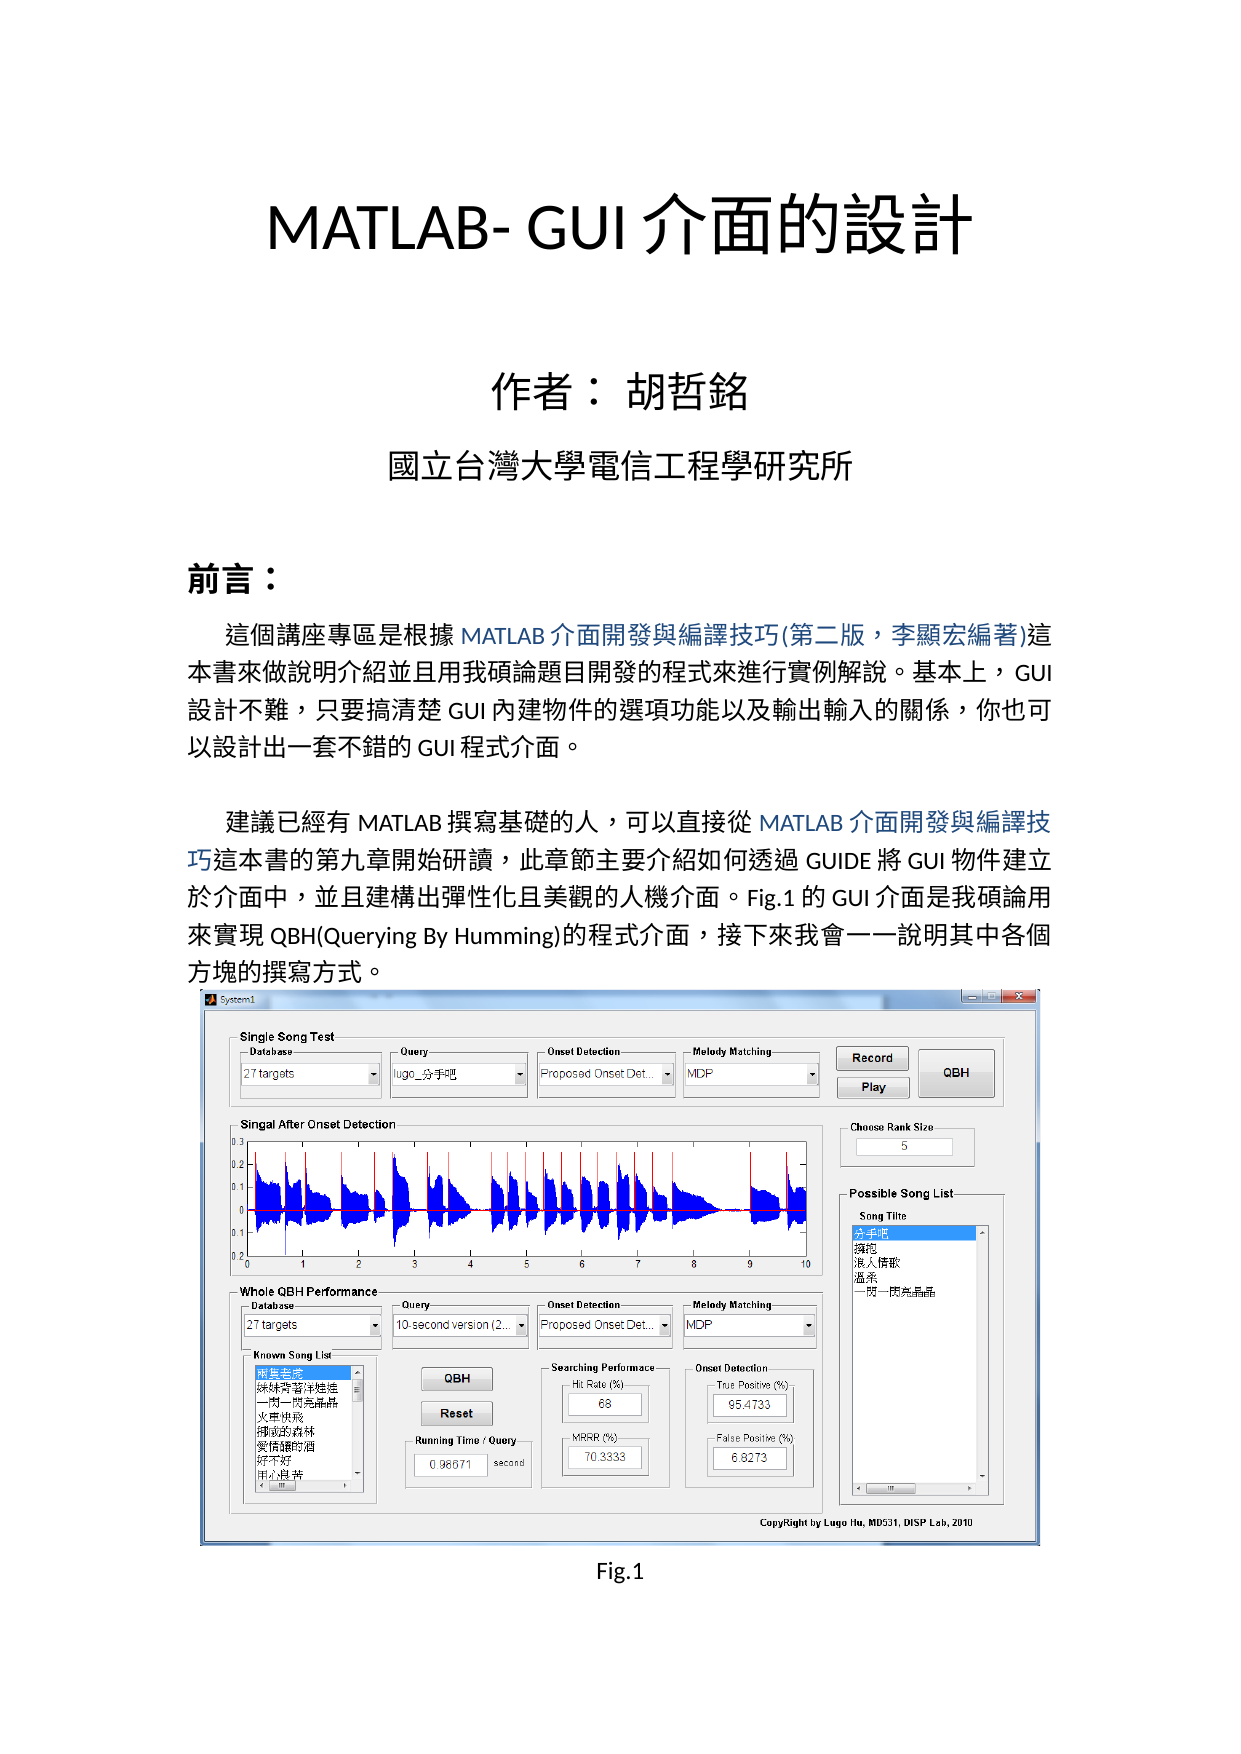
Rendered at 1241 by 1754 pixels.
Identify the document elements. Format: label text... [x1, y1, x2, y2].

text 作者： 胡哲銘 [187, 352, 1053, 427]
text 國立台灣大學電信工程學研究所 [187, 427, 1053, 502]
text MATLAB- GUI介面的設計 [187, 164, 1053, 277]
text Fig.1 [187, 1552, 1053, 1589]
text 這個講座專區是根據MATLAB介面開發與編譯技巧(第二版，李顯宏編著)這本書來做說明介紹並且用我碩論題目開發的程式來進行實例解說。基本上，GUI設計不難，只要搞清楚GUI內建物件的選項功能以及輸出輸入的關係，你也可以設計出一套不錯的GUI程式介面。 [187, 614, 1053, 764]
text 建議已經有MATLAB撰寫基礎的人，可以直接從MATLAB介面開發與編譯技巧這本書的第九章開始研讀，此章節主要介紹如何透過GUIDE將GUI物件建立於介面中，並且建構出彈性化且美觀的人機介面。Fig.1 的GUI介面是我碩論用來實現QBH(Querying By Humming)的程式介面，接下來我會一一說明其中各個方塊的撰寫方式。 [187, 802, 1053, 989]
text 前言： [187, 539, 1053, 614]
picture [200, 989, 1041, 1546]
